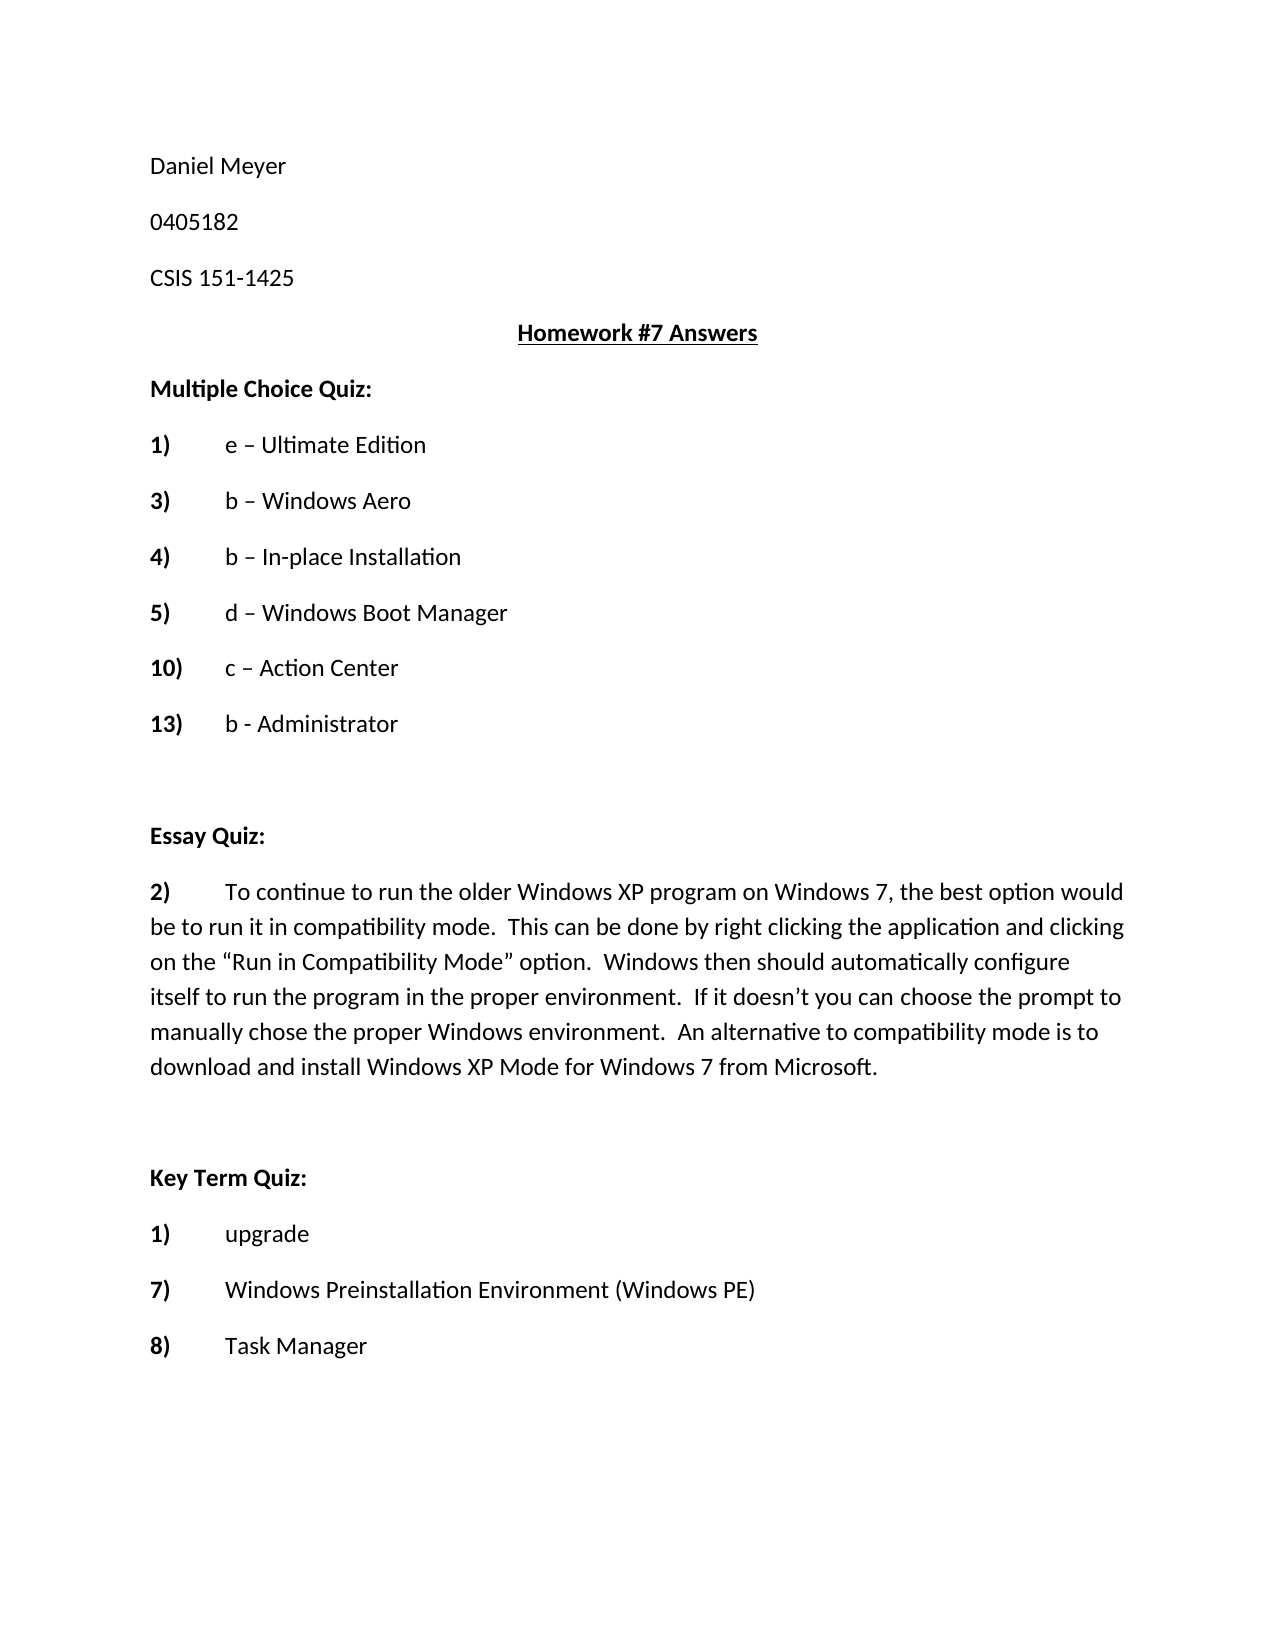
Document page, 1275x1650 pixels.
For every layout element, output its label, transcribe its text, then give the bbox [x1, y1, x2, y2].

text Multiple Choice Quiz: [150, 373, 1125, 404]
text 7) Windows Preinstallation Environment (Windows PE) [150, 1274, 1125, 1305]
text 3) b – Windows Aero [150, 485, 1125, 516]
text 1) upgrade [150, 1218, 1125, 1249]
text 0405182 [150, 206, 1125, 236]
text 13) b - Administrator [150, 708, 1125, 739]
text 1) e – Ultimate Edition [150, 429, 1125, 460]
text 2) To continue to run the older Windows XP program on Windows 7, the best option would be to run it in compatibility mode. This can be done by right clicking the application and clicking on the “Run in Compatibility Mode” option. Windows then should automatically configure itself to run the program in the proper environment. If it doesn’t you can choose the prompt to manually chose the proper Windows environment. An alternative to compatibility mode is to download and install Windows XP Mode for Windows 7 from Microsoft. [150, 876, 1125, 1081]
text 8) Task Manager [150, 1330, 1125, 1361]
text Homework #7 Answers [150, 317, 1125, 348]
text CSIS 151-1425 [150, 262, 1125, 292]
text Key Term Quiz: [150, 1162, 1125, 1193]
text 4) b – In-place Installation [150, 541, 1125, 571]
text Essay Quiz: [150, 820, 1125, 851]
text Daniel Meyer [150, 150, 1125, 181]
text 5) d – Windows Boot Manager [150, 597, 1125, 627]
text 10) c – Action Center [150, 652, 1125, 683]
